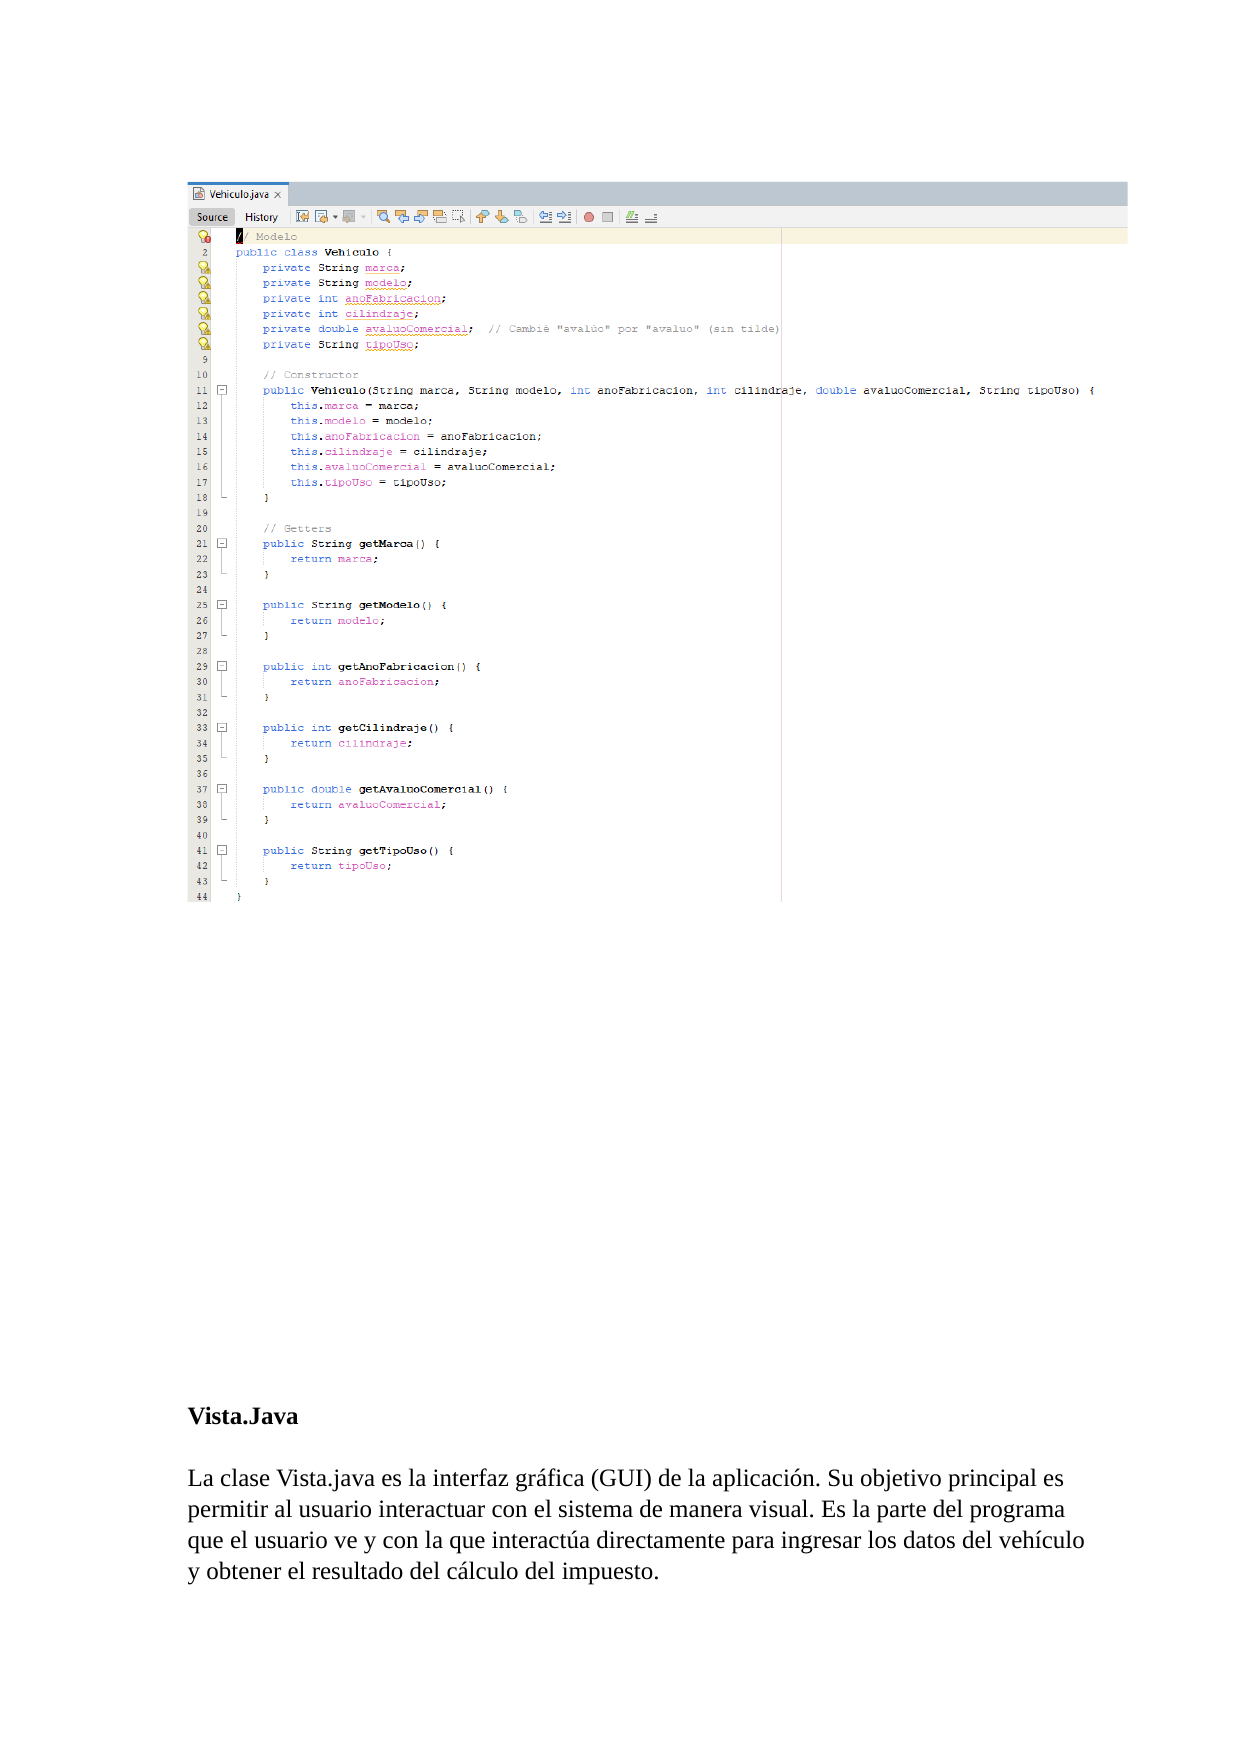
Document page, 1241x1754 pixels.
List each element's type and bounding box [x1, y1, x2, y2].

list [187, 1401, 1090, 1585]
picture [187, 181, 1128, 902]
